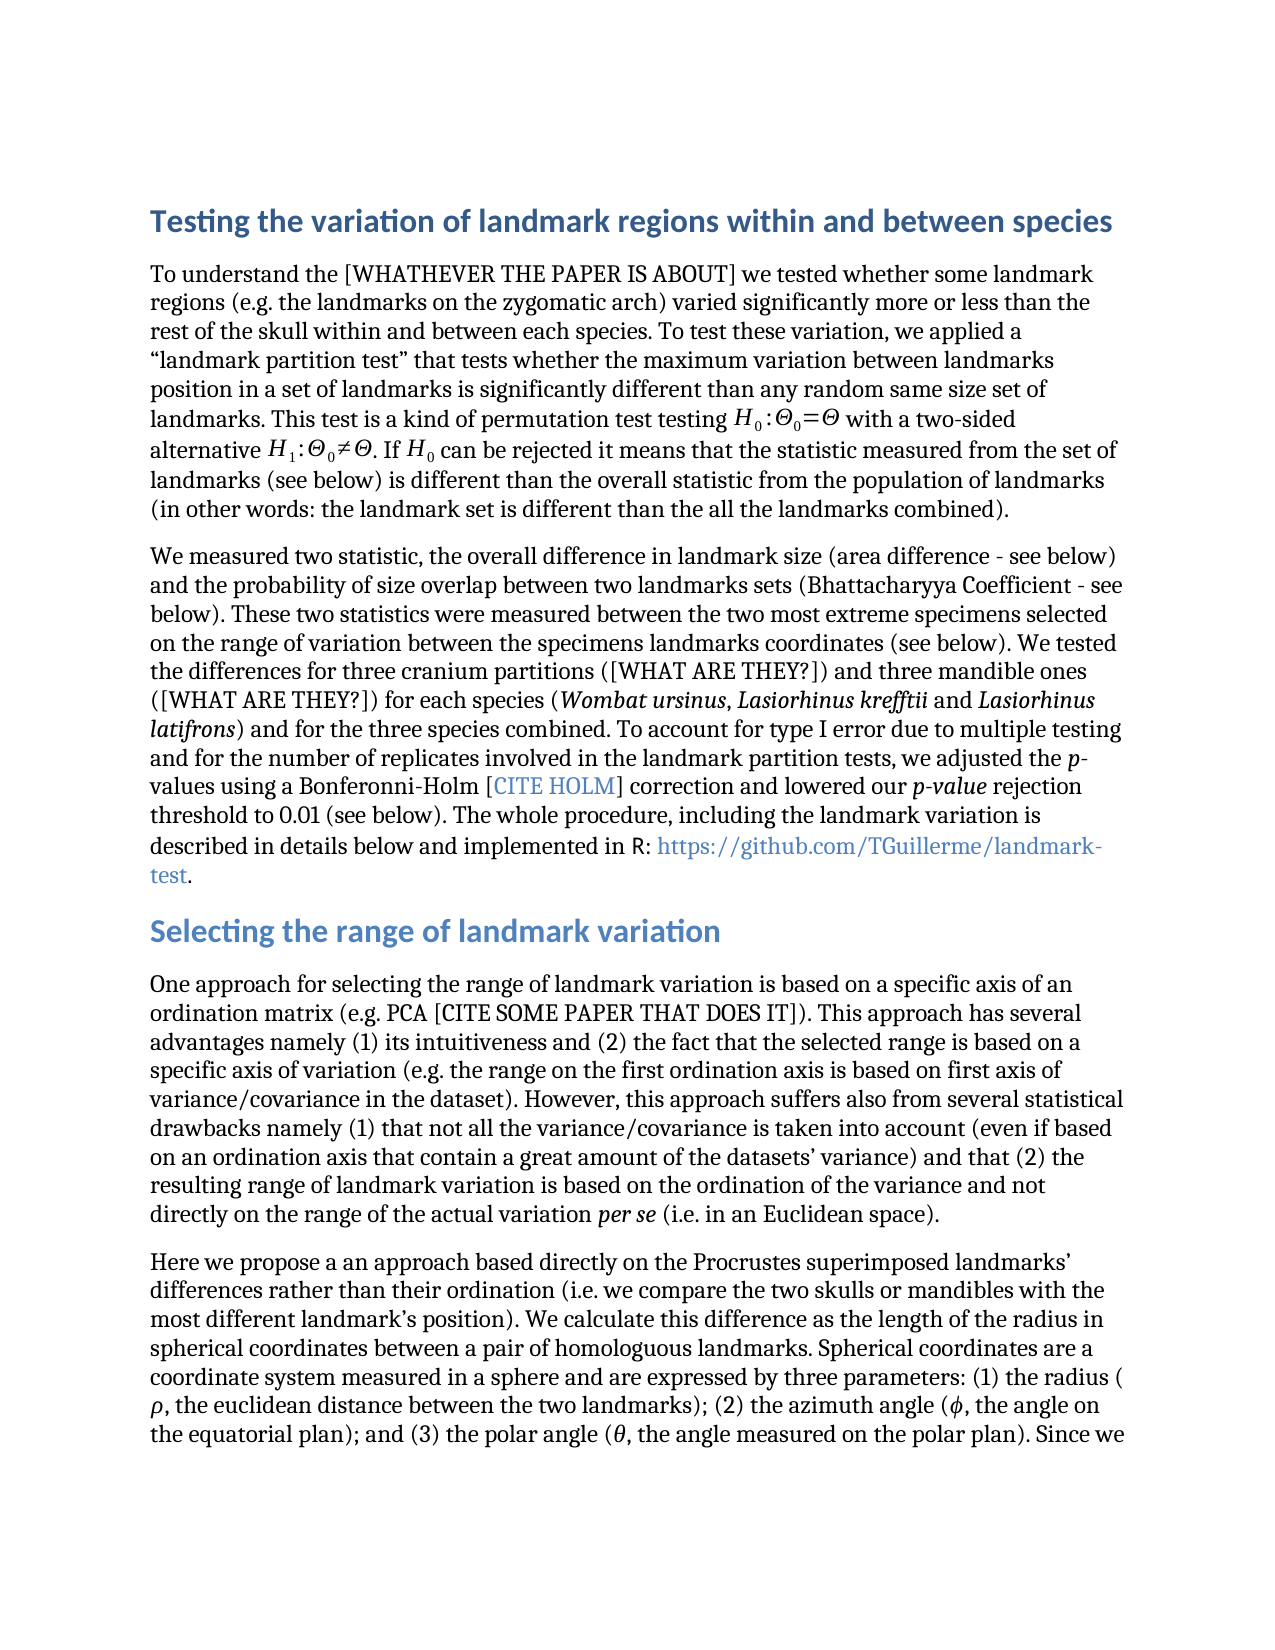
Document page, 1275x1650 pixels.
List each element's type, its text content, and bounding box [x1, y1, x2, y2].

text We measured two statistic, the overall difference in landmark size (area difference - see below) and the probability of size overlap between two landmarks sets (Bhattacharyya Coefficient - see below). These two statistics were measured between the two most extreme specimens selected on the range of variation between the specimens landmarks coordinates (see below). We tested the differences for three cranium partitions ([WHAT ARE THEY?]) and three mandible ones ([WHAT ARE THEY?]) for each species (Wombat ursinus, Lasiorhinus krefftii and Lasiorhinus latifrons) and for the three species combined. To account for type I error due to multiple testing and for the number of replicates involved in the landmark partition tests, we adjusted the p-values using a Bonferonni-Holm [CITE HOLM] correction and lowered our p-value rejection threshold to 0.01 (see below). The whole procedure, including the landmark variation is described in details below and implemented in R: https://github.com/TGuillerme/landmark-test. [150, 542, 1125, 890]
subtitle Testing the variation of landmark regions within and between species [150, 200, 1125, 241]
text To understand the [WHATHEVER THE PAPER IS ABOUT] we tested whether some landmark regions (e.g. the landmarks on the zygomatic arch) varied significantly more or less than the rest of the skull within and between each species. To test these variation, we applied a “landmark partition test” that tests whether the maximum variation between landmarks position in a set of landmarks is significantly different than any random same size set of landmarks. This test is a kind of permutation test testing with a two-sided alternative . If can be rejected it means that the statistic measured from the set of landmarks (see below) is different than the overall statistic from the population of landmarks (in other words: the landmark set is different than the all the landmarks combined). [150, 259, 1125, 523]
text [150, 1247, 1125, 1449]
subtitle Selecting the range of landmark variation [150, 911, 1125, 951]
text One approach for selecting the range of landmark variation is based on a specific axis of an ordination matrix (e.g. PCA [CITE SOME PAPER THAT DOES IT]). This approach has several advantages namely (1) its intuitiveness and (2) the fact that the selected range is based on a specific axis of variation (e.g. the range on the first ordination axis is based on first axis of variance/covariance in the dataset). However, this approach suffers also from several statistical drawbacks namely (1) that not all the variance/covariance is taken into account (even if based on an ordination axis that contain a great amount of the datasets’ variance) and that (2) the resulting range of landmark variation is based on the ordination of the variance and not directly on the range of the actual variation per se (i.e. in an Euclidean space). [150, 970, 1125, 1229]
